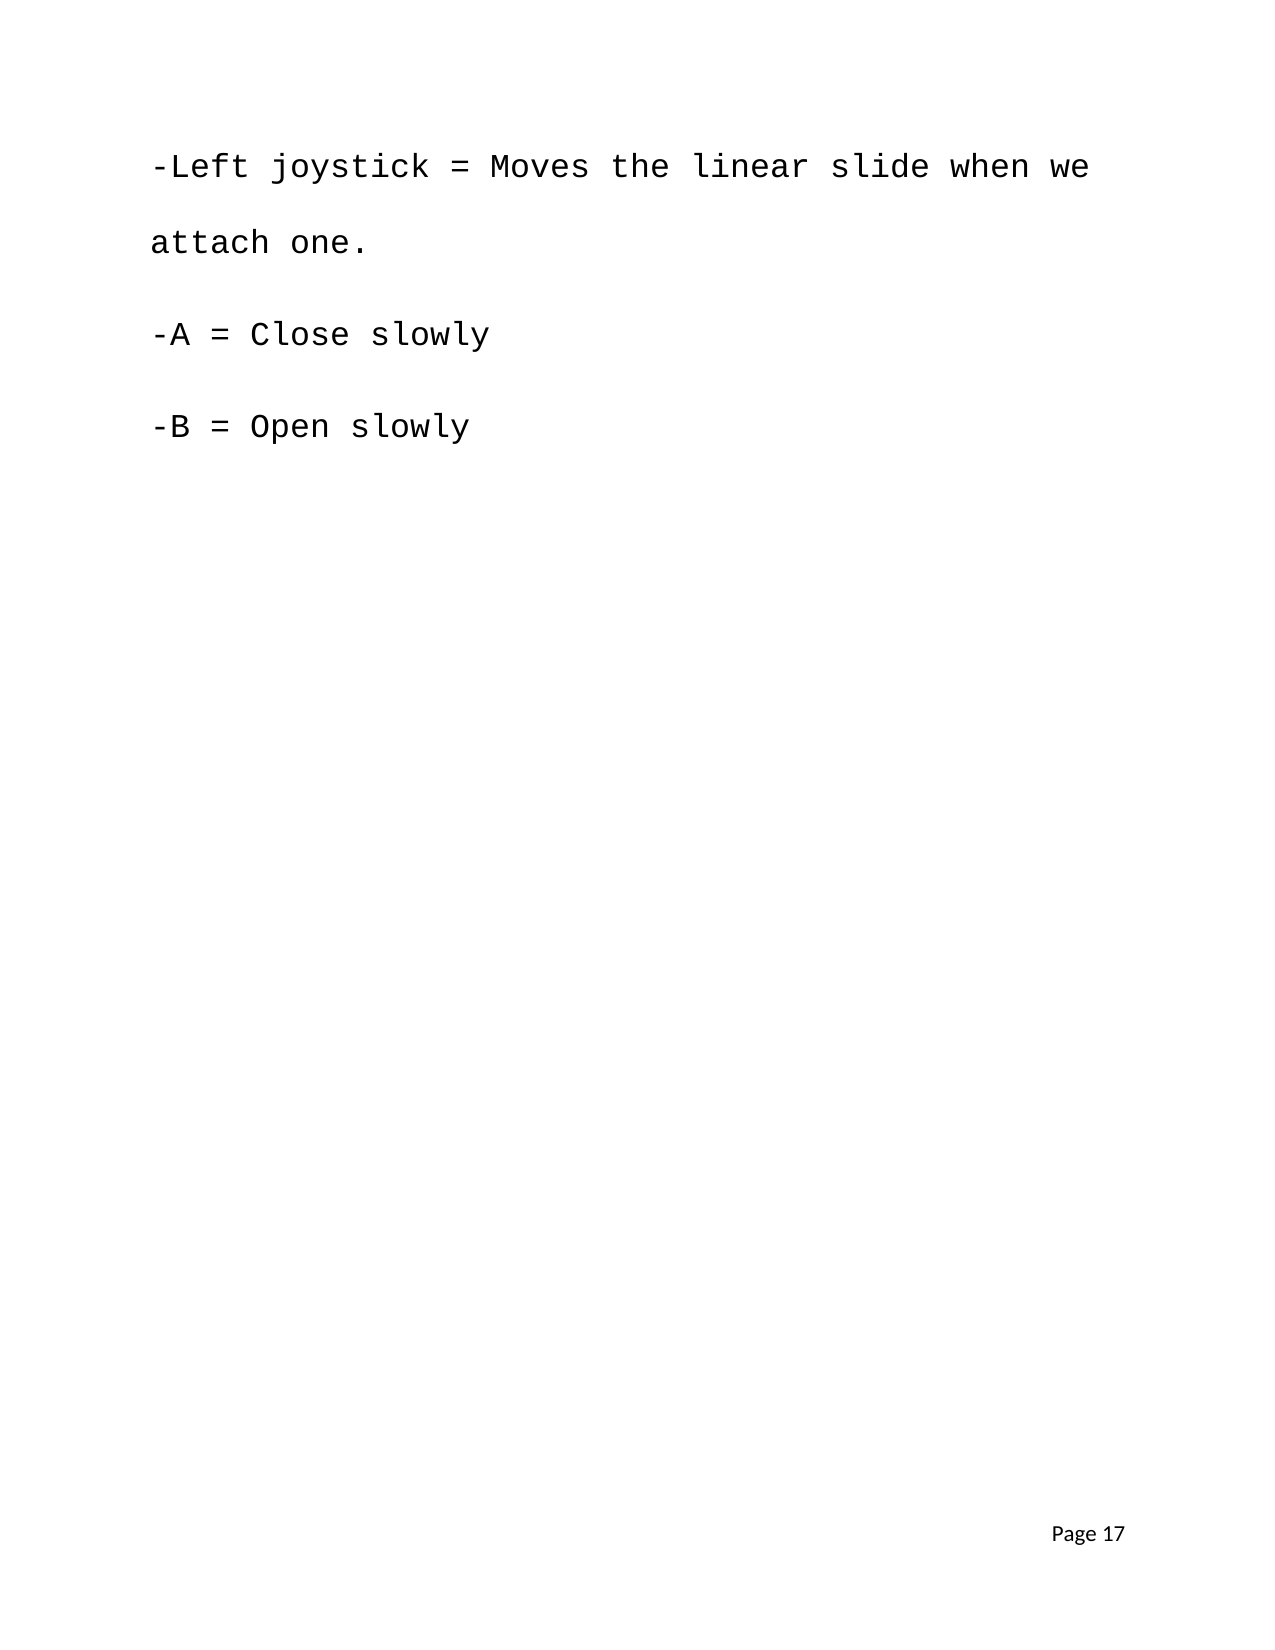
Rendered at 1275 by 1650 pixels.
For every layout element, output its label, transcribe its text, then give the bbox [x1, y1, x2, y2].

text -B = Open slowly [150, 410, 1125, 448]
text -Left joystick = Moves the linear slide when we attach one. [150, 150, 1125, 263]
text -A = Close slowly [150, 318, 1125, 356]
